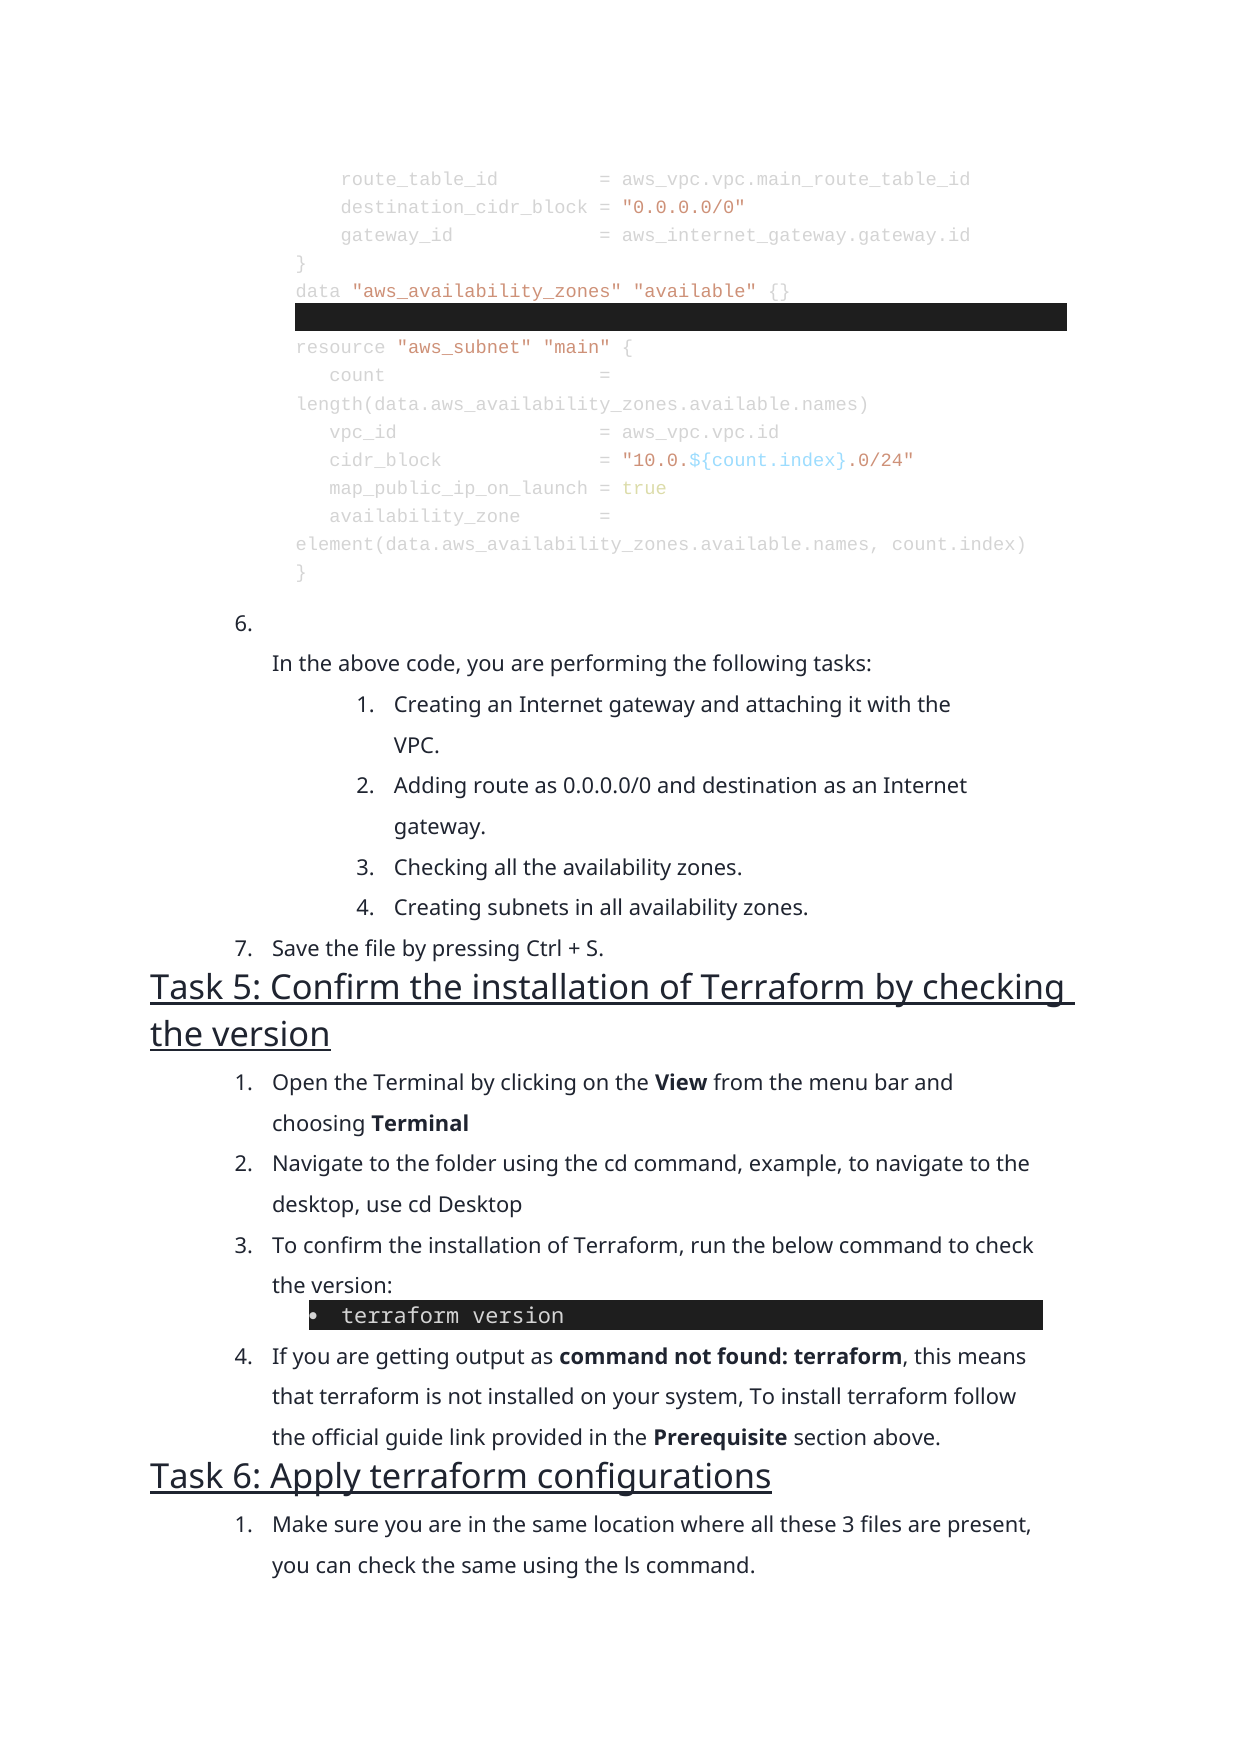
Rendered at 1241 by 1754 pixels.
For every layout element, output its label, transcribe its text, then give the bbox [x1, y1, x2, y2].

list Checking all the availability zones. [356, 841, 996, 881]
text Task 5: Confirm the installation of Terraform by checking the version [150, 962, 1090, 1056]
list Creating subnets in all availability zones. [356, 881, 996, 922]
text Task 6: Apply terraform configurations [150, 1452, 1090, 1498]
list Creating an Internet gateway and attaching it with the VPC. [356, 678, 996, 759]
list If you are getting output as command not found: terraform, this means that terraform is not installed on your system, To install terraform follow the official guide link provided in the Prerequisite section above. [234, 1330, 1043, 1452]
list In the above code, you are performing the following tasks: [234, 597, 1043, 678]
list Save the file by pressing Ctrl + S. [234, 922, 1043, 962]
list Make sure you are in the same location where all these 3 files are present, you can check the same using the ls command. [234, 1498, 1043, 1580]
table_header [272, 150, 1090, 597]
list Adding route as 0.0.0.0/0 and destination as an Internet gateway. [356, 759, 996, 841]
list Open the Terminal by clicking on the View from the menu bar and choosing Terminal [234, 1056, 1043, 1137]
list terraform version [309, 1300, 1043, 1330]
list Navigate to the folder using the cd command, example, to navigate to the desktop, use cd Desktop [234, 1137, 1043, 1219]
list To confirm the installation of Terraform, run the below command to check the version: [234, 1219, 1043, 1300]
